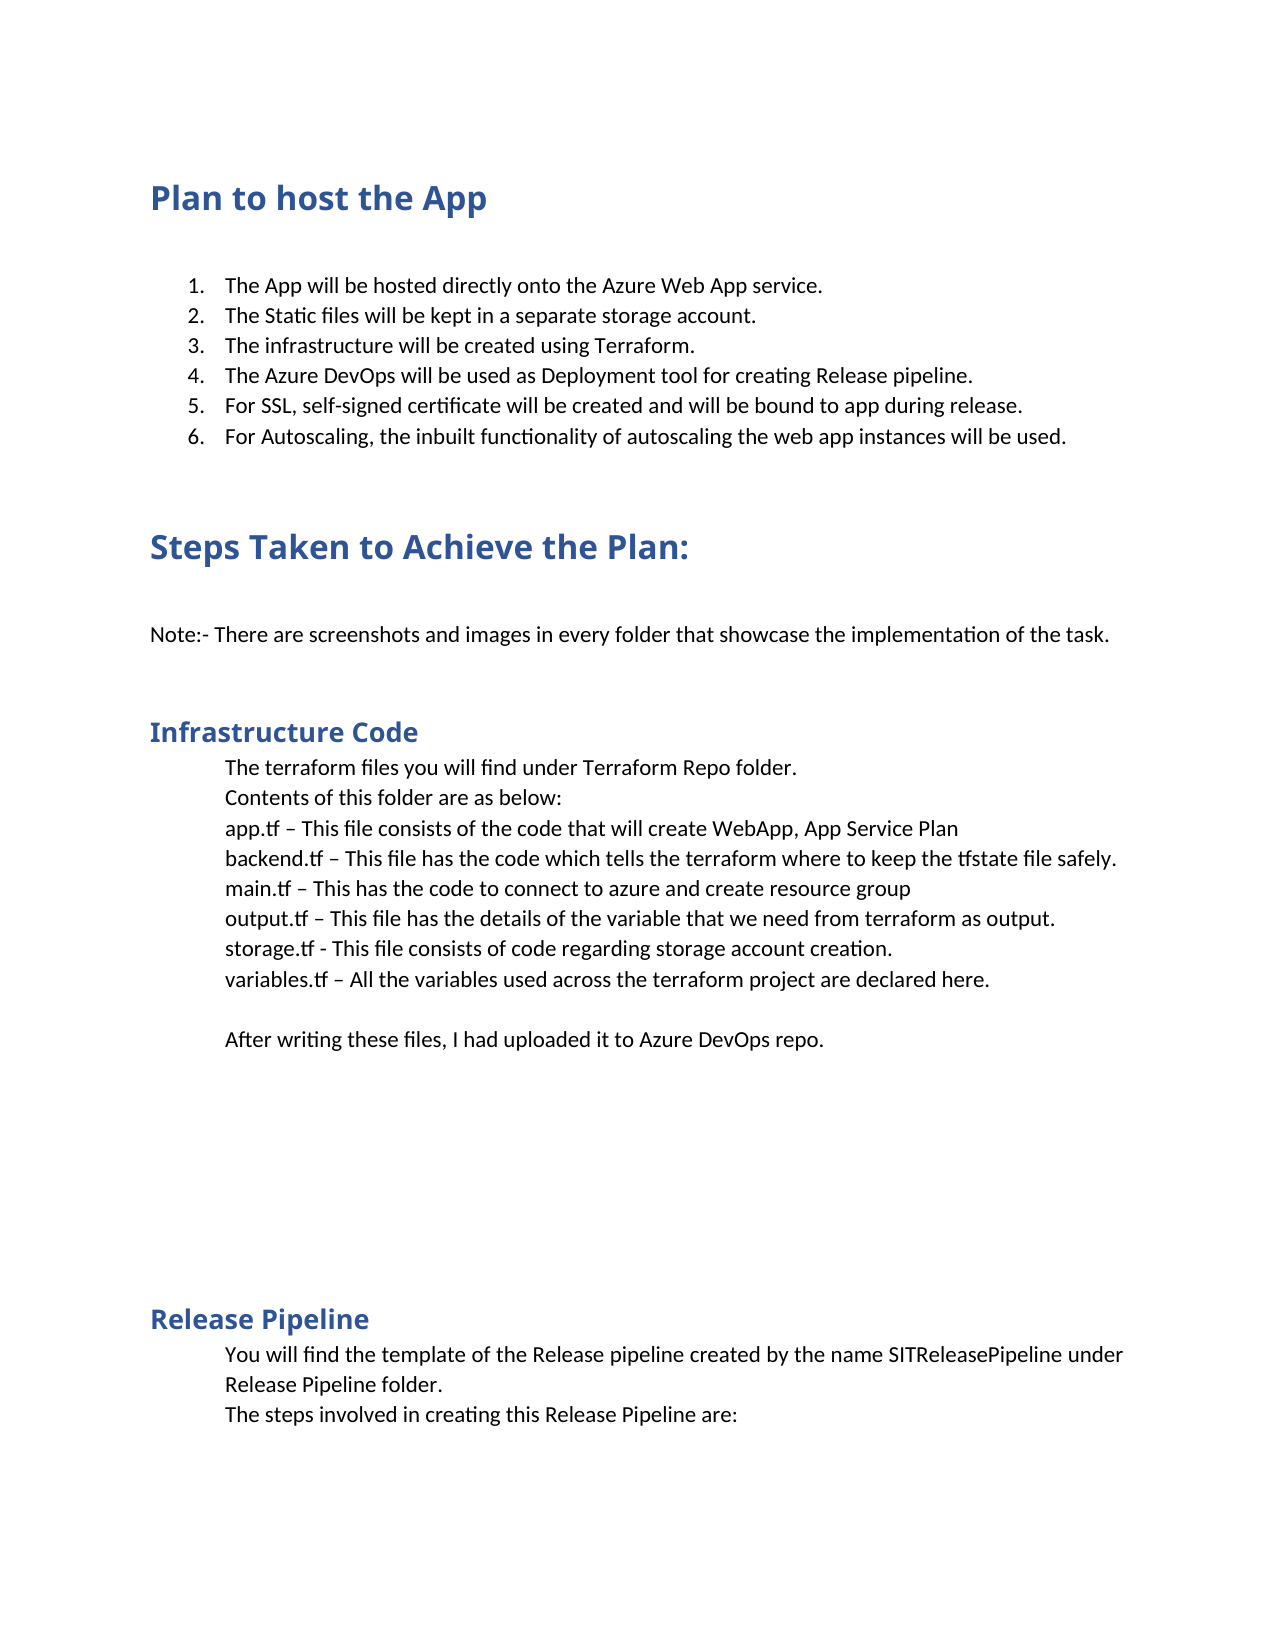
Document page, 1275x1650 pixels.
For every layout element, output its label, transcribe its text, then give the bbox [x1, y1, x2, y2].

text Note:- There are screenshots and images in every folder that showcase the implementation of the task. [150, 620, 1125, 648]
list The infrastructure will be created using Terraform. [187, 331, 1125, 359]
list For SSL, self-signed certificate will be created and will be bound to app during release. [187, 392, 1125, 420]
list variables.tf – All the variables used across the terraform project are declared here. [225, 965, 1125, 993]
list The steps involved in creating this Release Pipeline are: [225, 1400, 1125, 1428]
list For Autoscaling, the inbuilt functionality of autoscaling the web app instances will be used. [187, 422, 1125, 450]
list The Static files will be kept in a separate storage account. [187, 301, 1125, 329]
list The Azure DevOps will be used as Deployment tool for creating Release pipeline. [187, 361, 1125, 389]
list You will find the template of the Release pipeline created by the name SITReleasePipeline under Release Pipeline folder. [225, 1340, 1125, 1398]
list The terraform files you will find under Terraform Repo folder. [225, 753, 1125, 781]
list storage.tf - This file consists of code regarding storage account creation. [225, 934, 1125, 963]
subtitle Release Pipeline [150, 1300, 1125, 1337]
list Contents of this folder are as below: [225, 783, 1125, 812]
list output.tf – This file has the details of the variable that we need from terraform as output. [225, 904, 1125, 932]
list After writing these files, I had uploaded it to Azure DevOps repo. [225, 1025, 1125, 1053]
subtitle Infrastructure Code [150, 713, 1125, 750]
subtitle Plan to host the App [150, 175, 1125, 220]
list backend.tf – This file has the code which tells the terraform where to keep the tfstate file safely. [225, 844, 1125, 872]
subtitle Steps Taken to Achieve the Plan: [150, 524, 1125, 569]
list The App will be hosted directly onto the Azure Web App service. [187, 271, 1125, 299]
list main.tf – This has the code to connect to azure and create resource group [225, 874, 1125, 902]
list app.tf – This file consists of the code that will create WebApp, App Service Plan [225, 814, 1125, 842]
